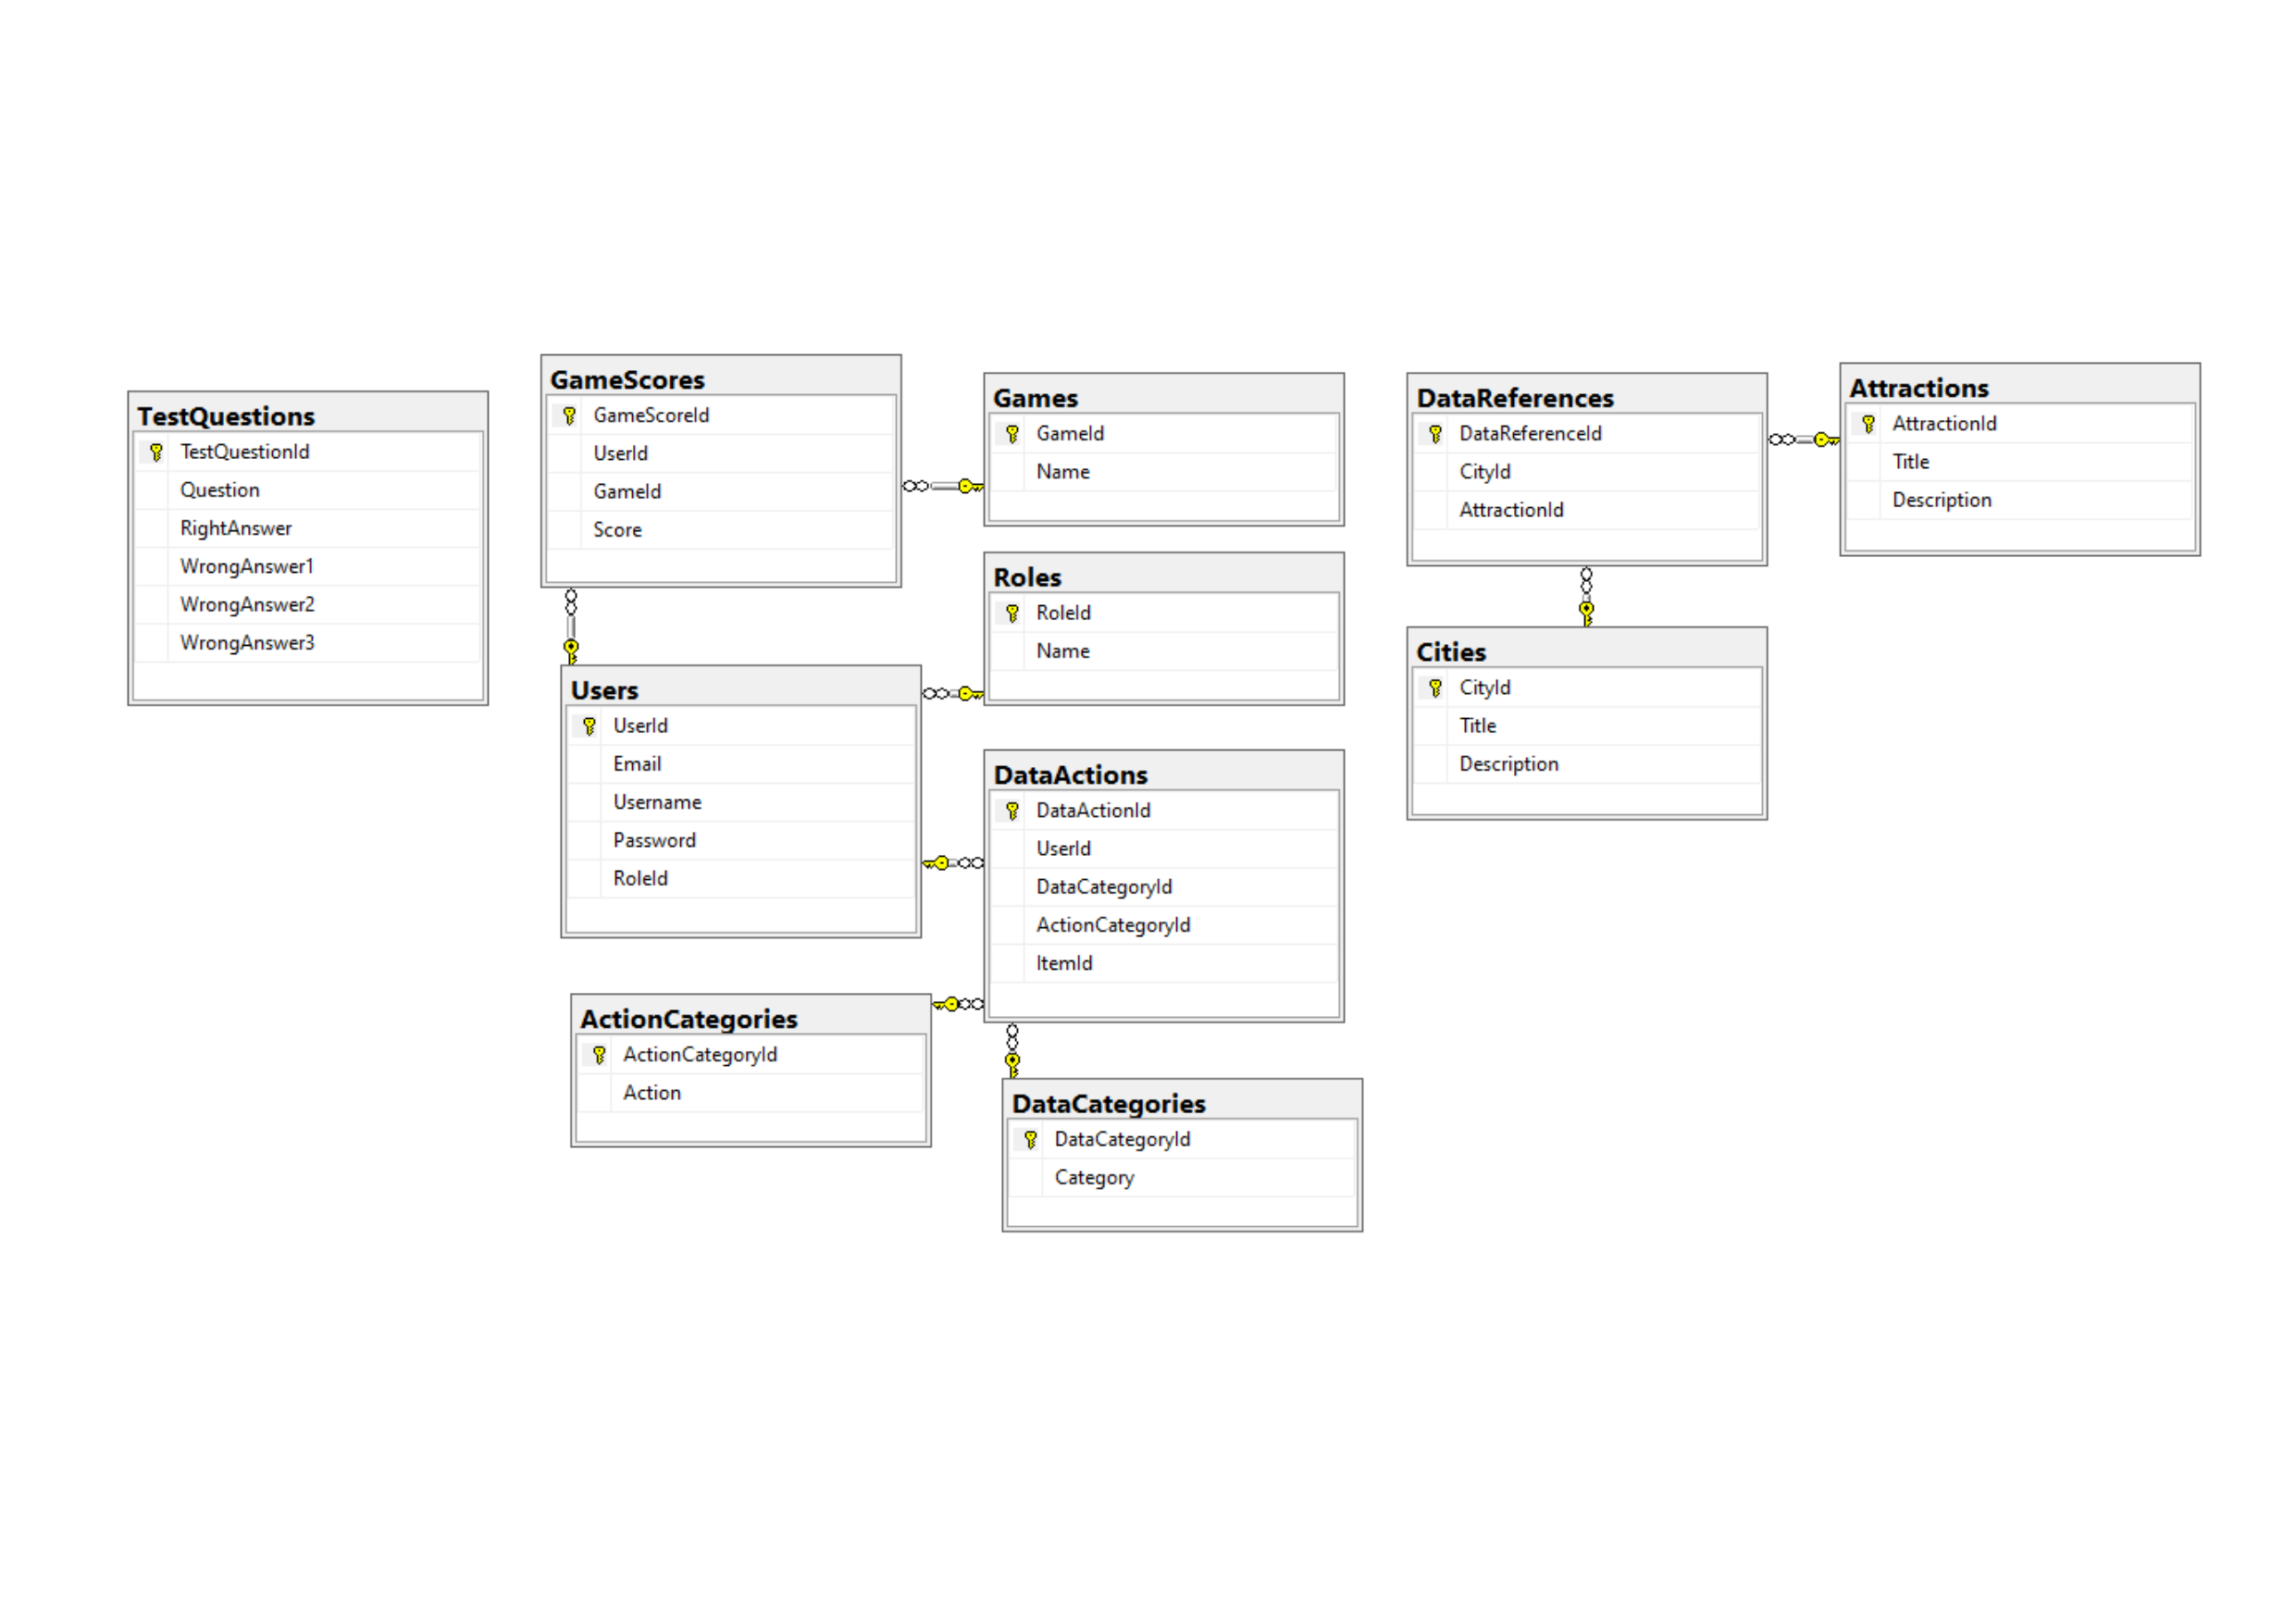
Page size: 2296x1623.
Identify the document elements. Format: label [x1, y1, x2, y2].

picture [119, 347, 2206, 1240]
